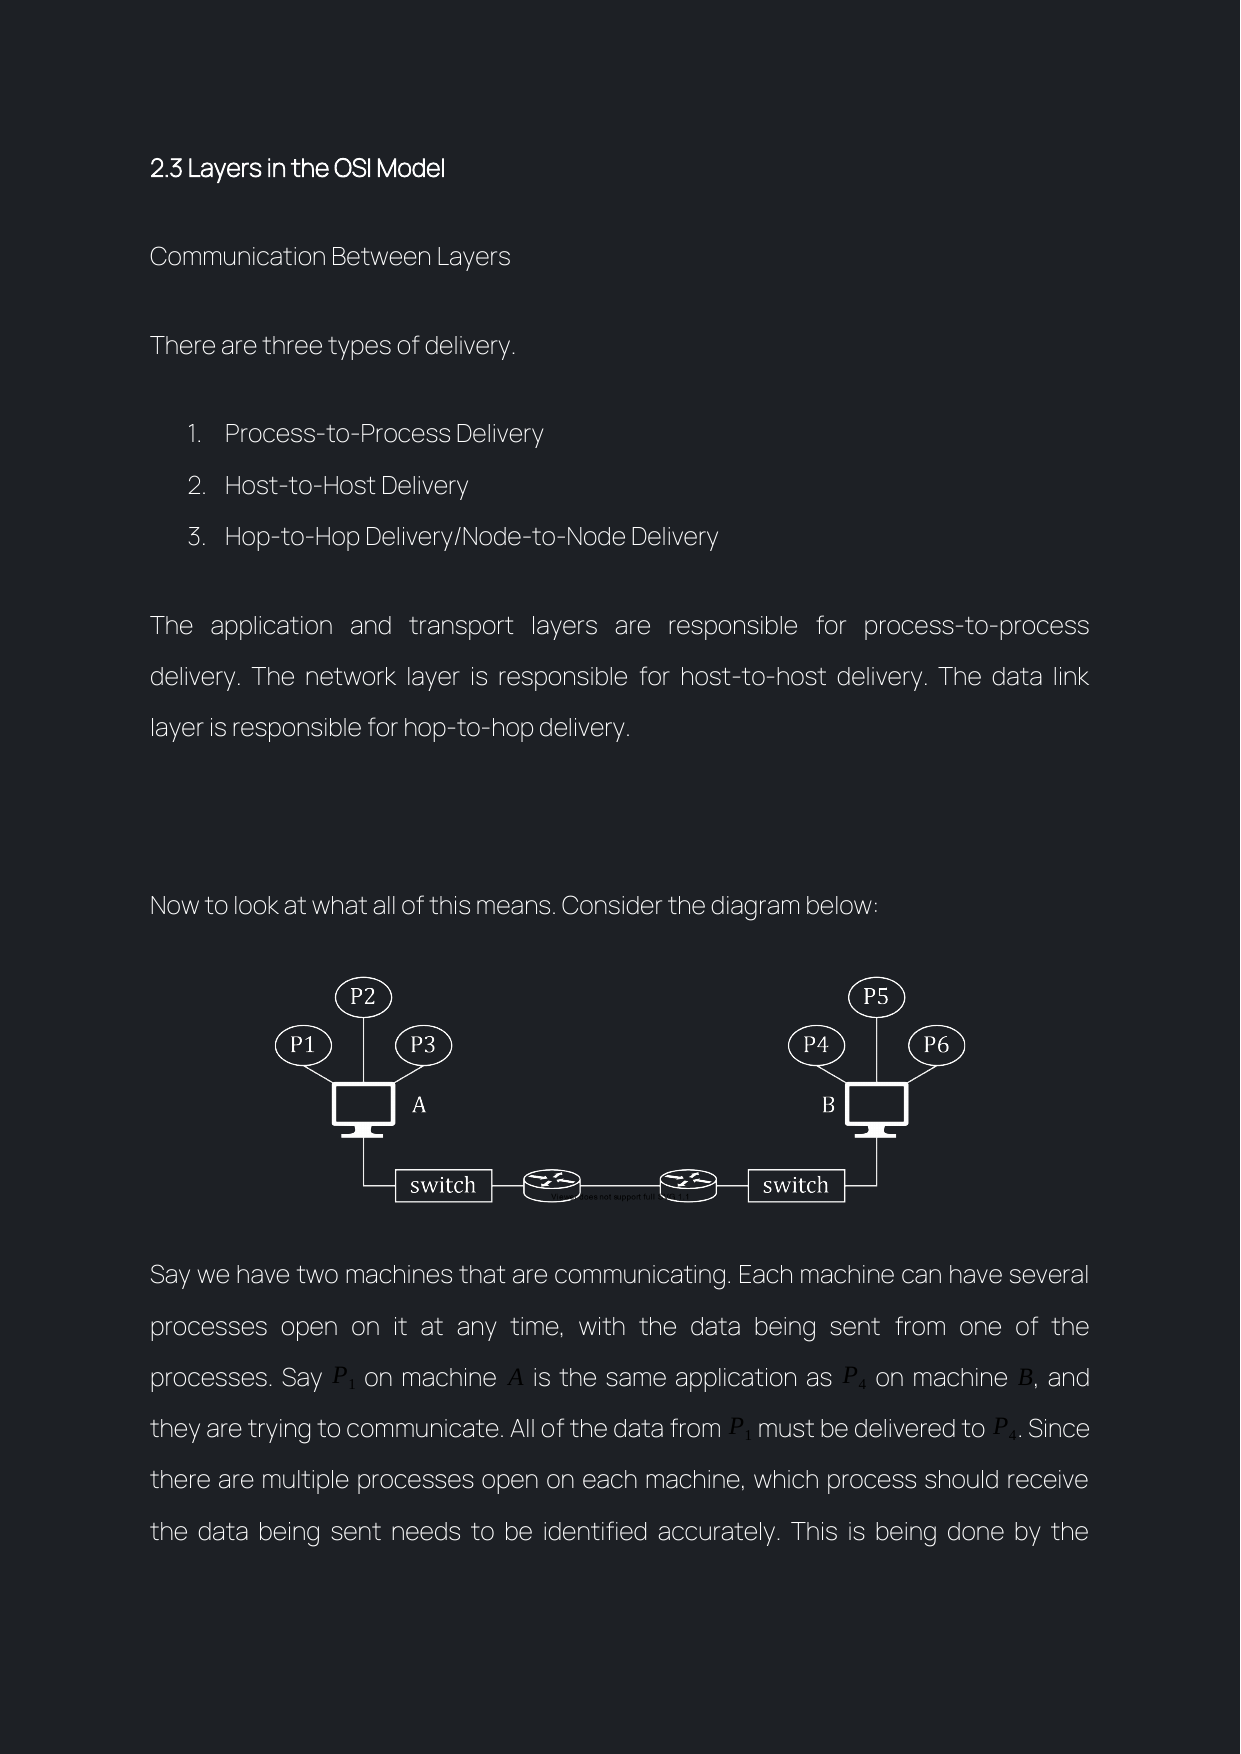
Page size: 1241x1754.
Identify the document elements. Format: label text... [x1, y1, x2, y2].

text The application and transport layers are responsible for process-to-process delivery. The network layer is responsible for host-to-host delivery. The data link layer is responsible for hop-to-hop delivery. [150, 607, 1090, 744]
list Process-to-Process Delivery [187, 416, 1090, 450]
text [150, 1257, 1090, 1548]
subtitle 2.3 Layers in the OSI Model [150, 150, 1090, 184]
text Now to look at what all of this means. Consider the diagram below: [150, 887, 1090, 922]
list Host-to-Host Delivery [187, 467, 1090, 502]
text There are three types of delivery. [150, 327, 1090, 362]
list Hop-to-Hop Delivery/Node-to-Node Delivery [187, 519, 1090, 553]
subtitle Communication Between Layers [150, 239, 1090, 273]
picture [274, 976, 966, 1203]
